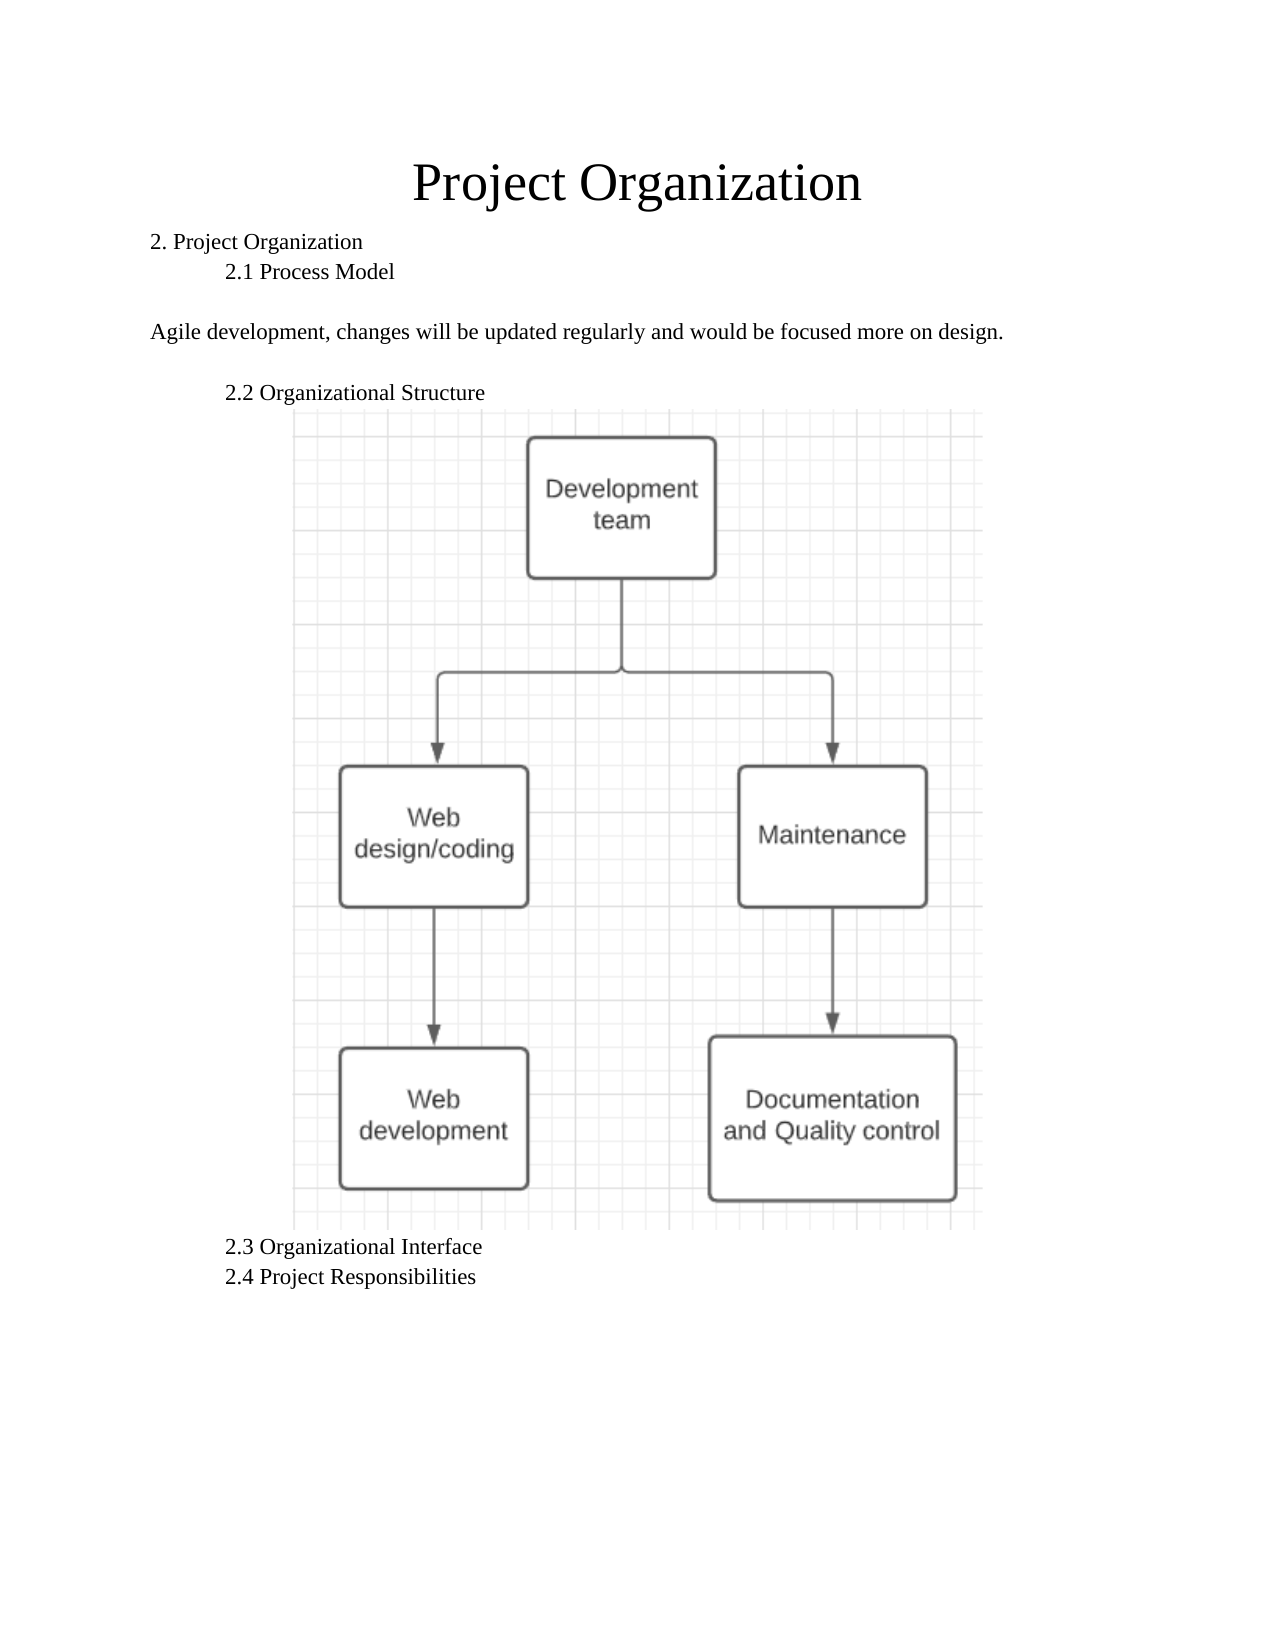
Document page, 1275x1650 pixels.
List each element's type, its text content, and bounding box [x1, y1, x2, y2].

text Agile development, changes will be updated regularly and would be focused more on design. [150, 318, 1125, 345]
title Project Organization [150, 150, 1125, 212]
text 2.2 Organizational Structure [150, 379, 1125, 405]
text 2.1 Process Model [150, 258, 1125, 284]
text 2.4 Project Responsibilities [150, 1263, 1125, 1290]
text 2. Project Organization [150, 228, 1125, 254]
text 2.3 Organizational Interface [150, 1233, 1125, 1259]
picture [292, 409, 983, 1230]
